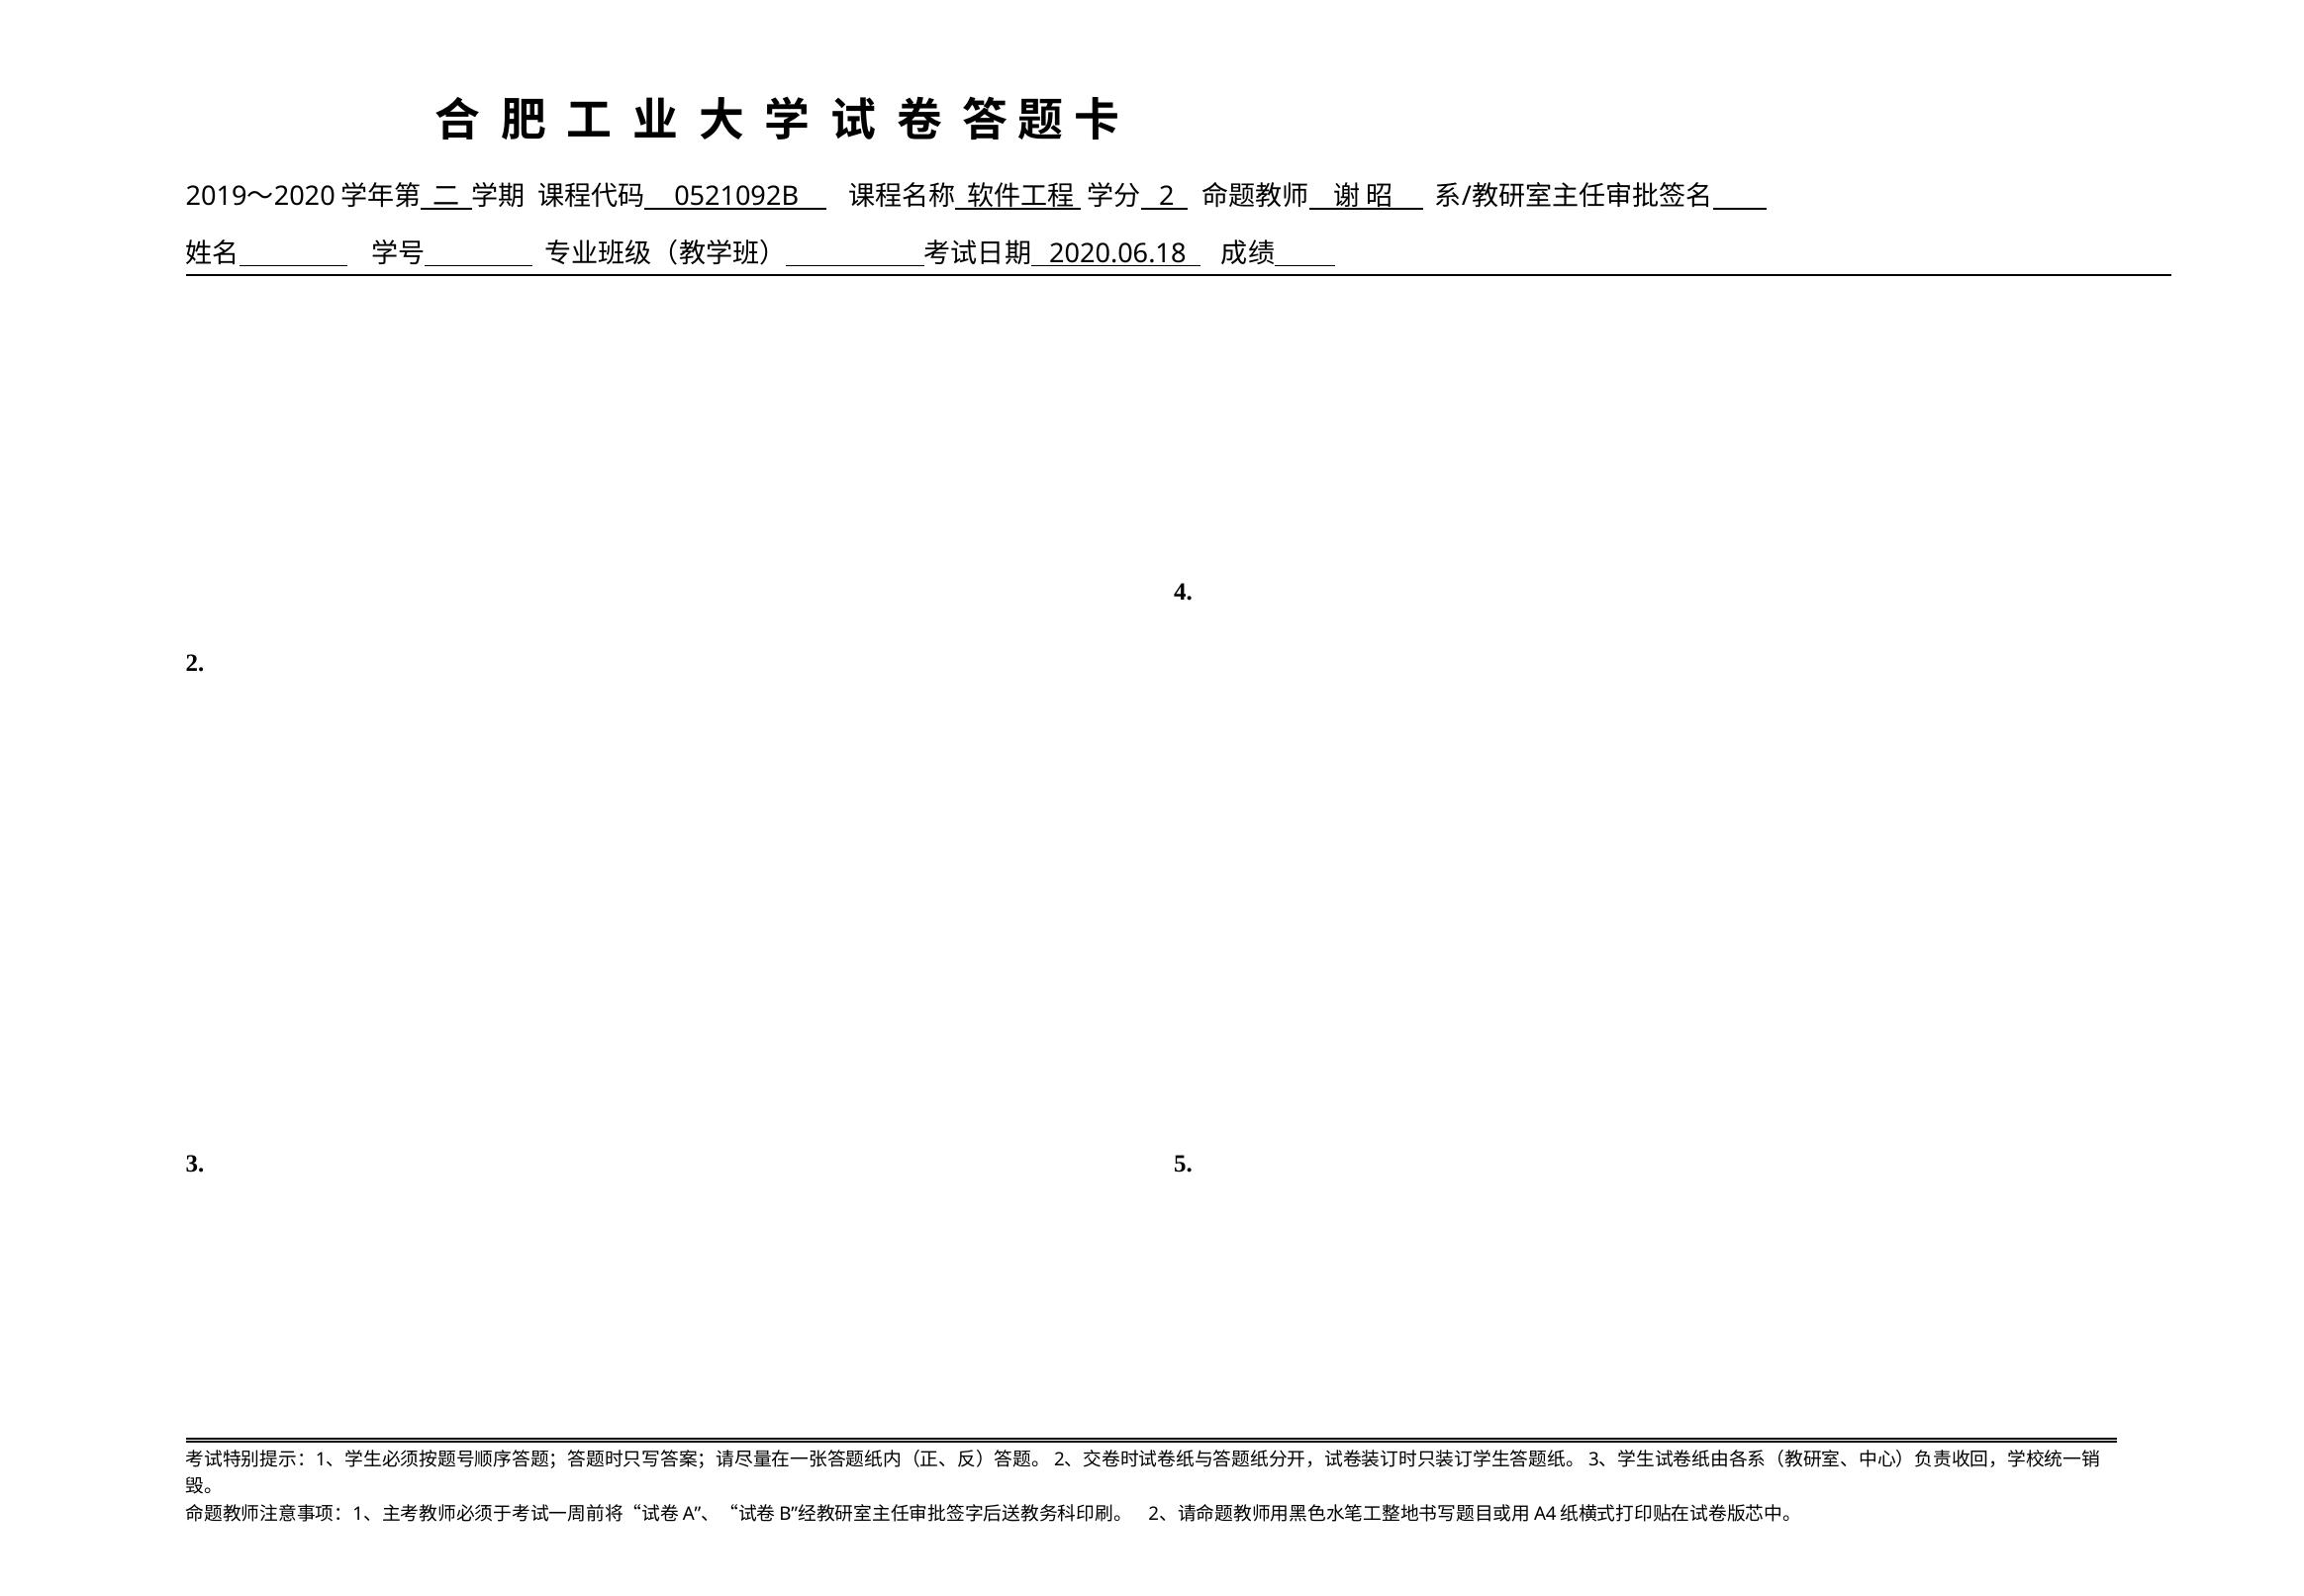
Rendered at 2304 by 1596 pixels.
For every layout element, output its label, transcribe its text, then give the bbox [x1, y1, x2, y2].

text 5. [1174, 1149, 2117, 1177]
text 4. [1174, 577, 2117, 606]
text 3. [185, 1149, 1129, 1177]
text 2. [185, 648, 1129, 677]
